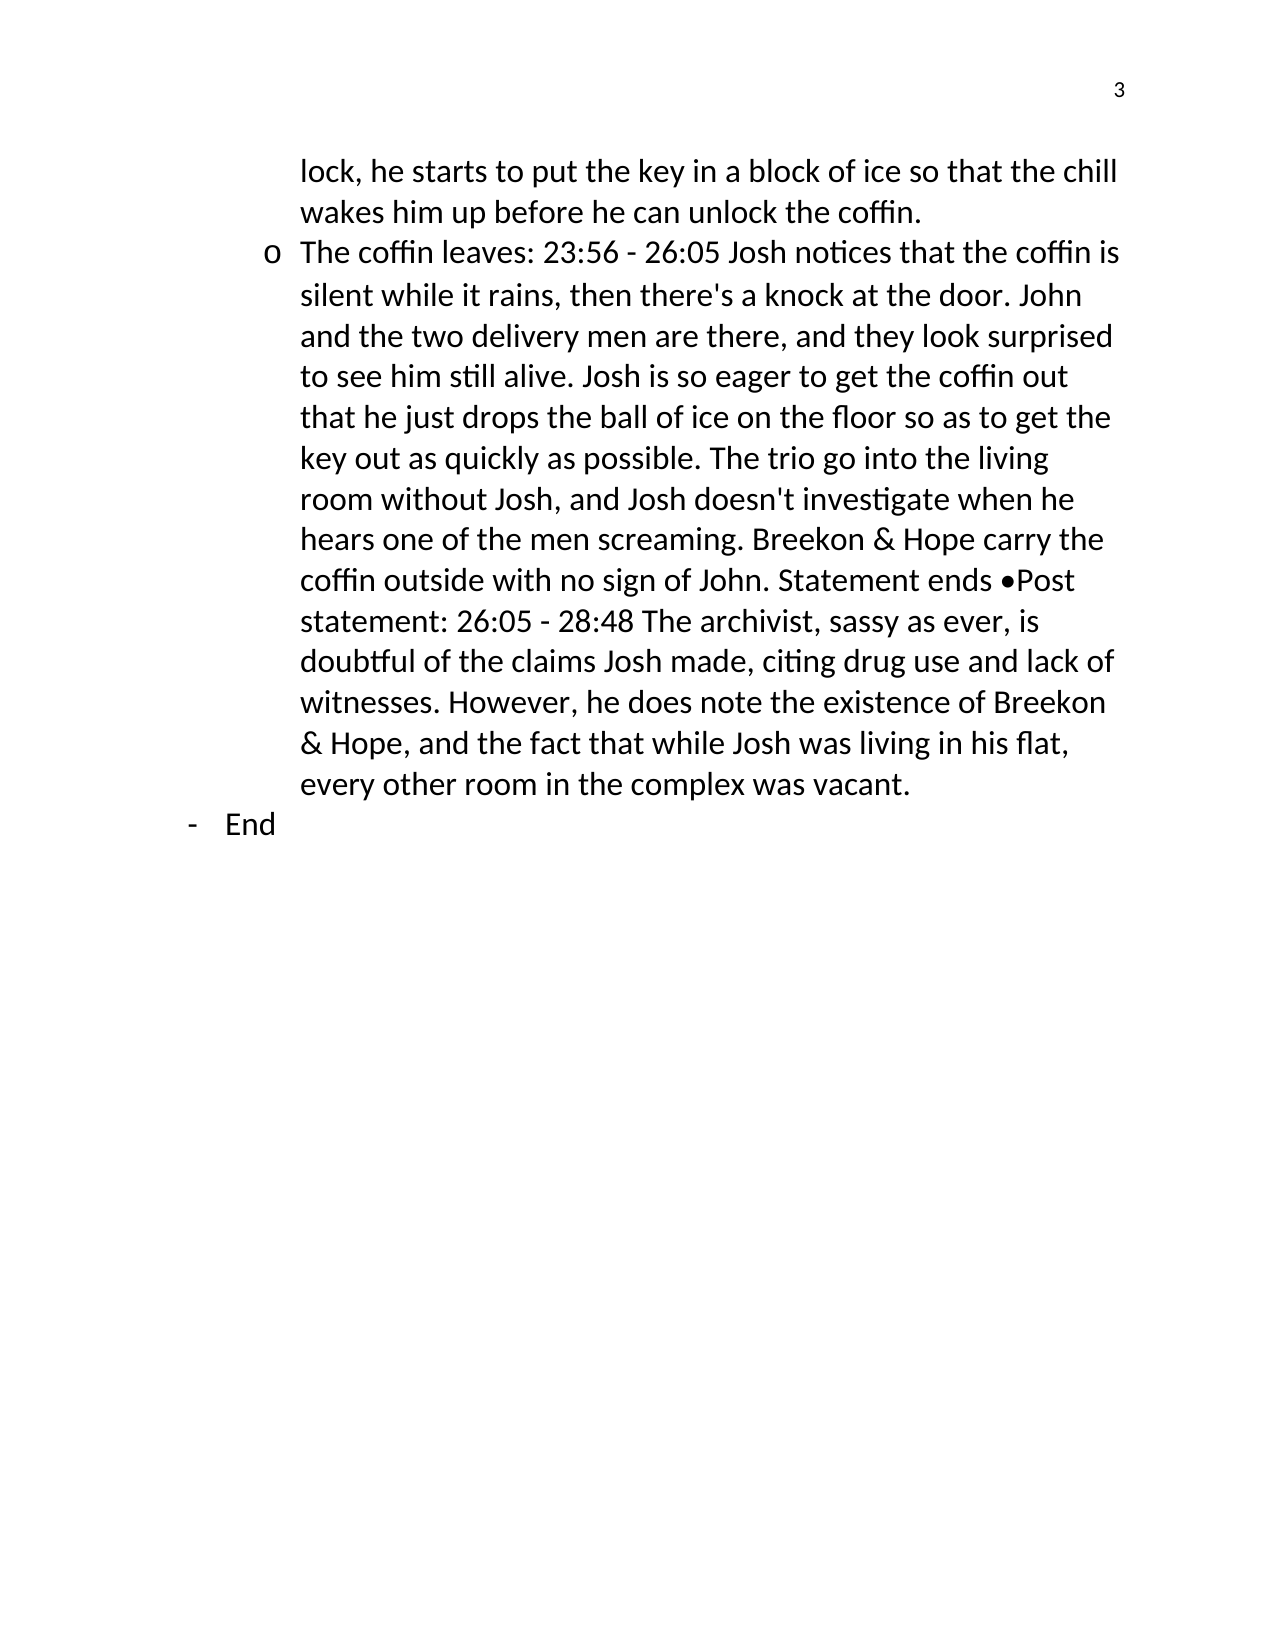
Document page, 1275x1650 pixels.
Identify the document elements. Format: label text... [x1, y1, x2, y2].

list End [187, 803, 1125, 844]
list The coffin leaves: 23:56 - 26:05 Josh notices that the coffin is silent while it rains, then there's a knock at the door. John and the two delivery men are there, and they look surprised to see him still alive. Josh is so eager to get the coffin out that he just drops the ball of ice on the floor so as to get the key out as quickly as possible. The trio go into the living room without Josh, and Josh doesn't investigate when he hears one of the men screaming. Breekon & Hope carry the coffin outside with no sign of John. Statement ends •Post statement: 26:05 - 28:48 The archivist, sassy as ever, is doubtful of the claims Josh made, citing drug use and lack of witnesses. However, he does note the existence of Breekon & Hope, and the fact that while Josh was living in his flat, every other room in the complex was vacant. [262, 231, 1125, 803]
